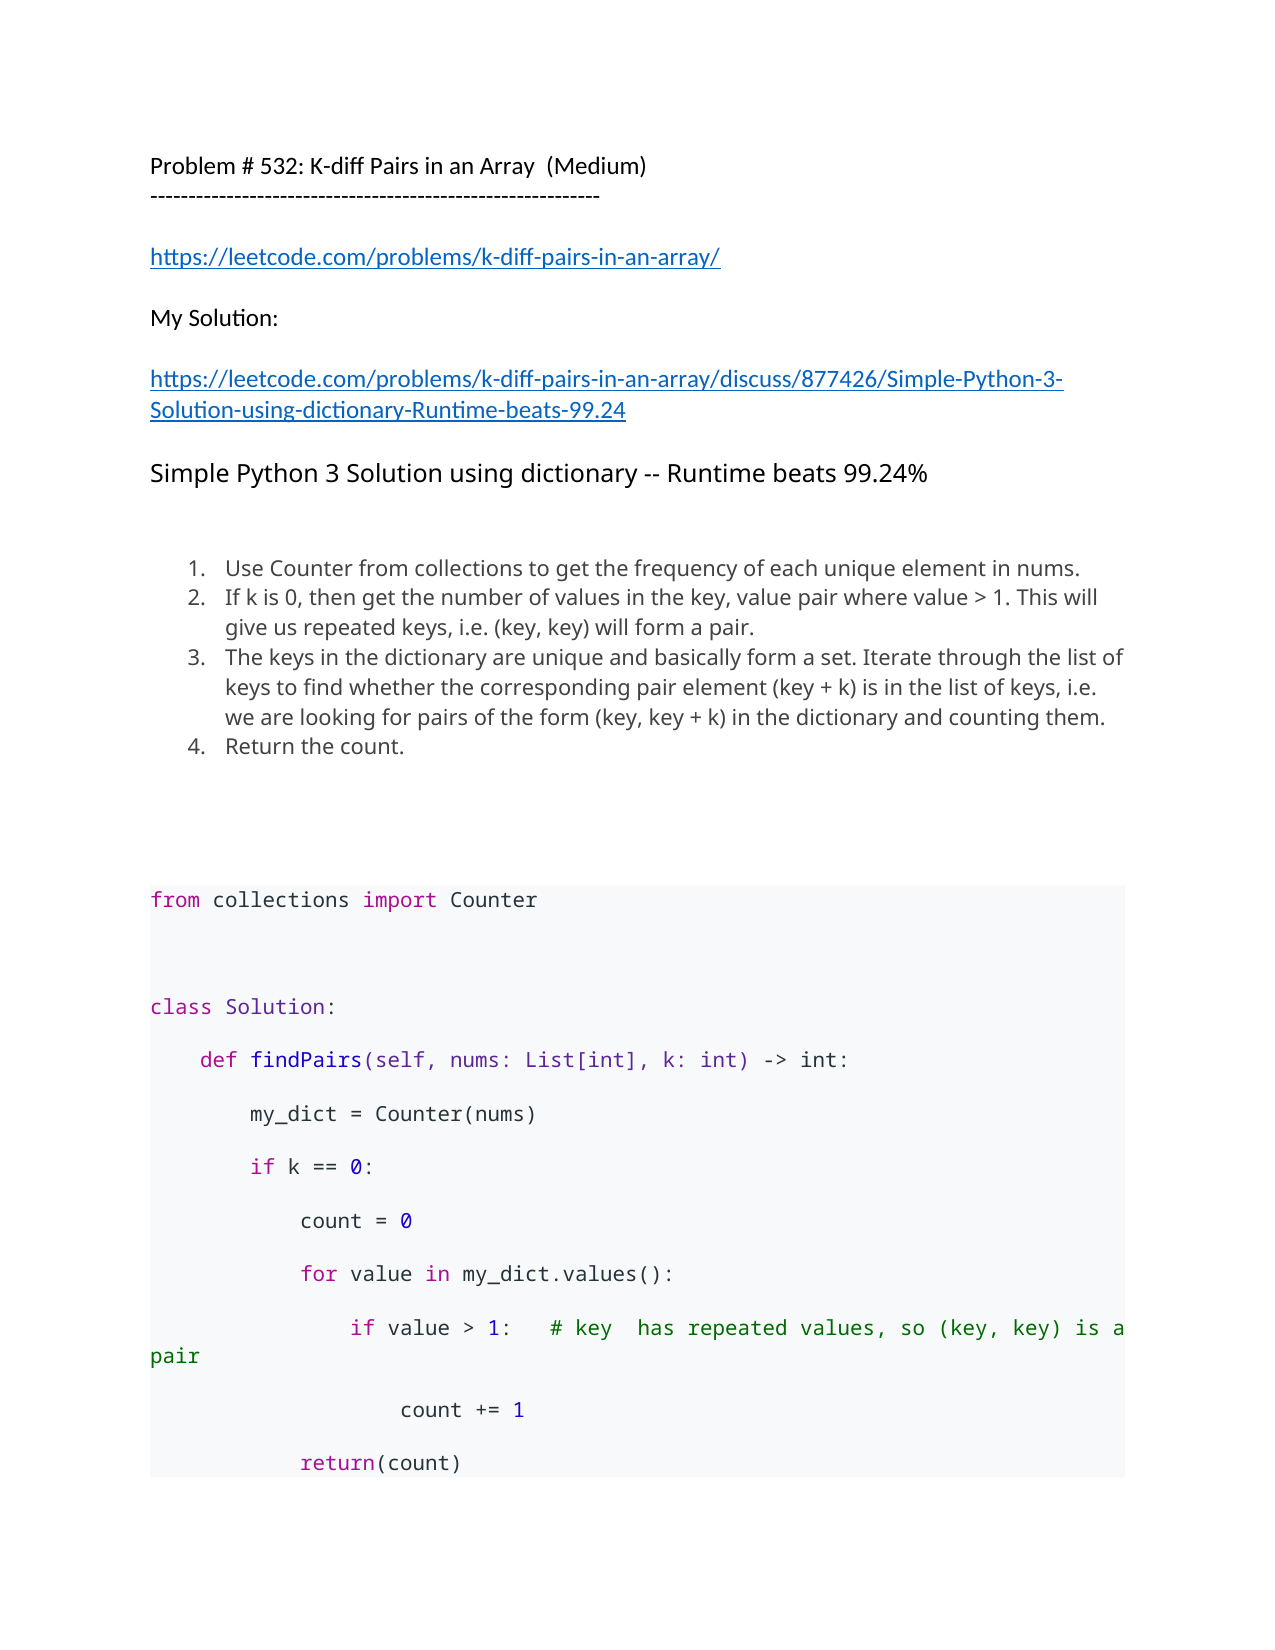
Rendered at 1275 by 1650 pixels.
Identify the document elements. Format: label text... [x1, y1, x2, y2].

text for value in my_dict.values(): [150, 1259, 1125, 1288]
text Problem # 532: K-diff Pairs in an Array (Medium) [150, 150, 1125, 181]
text https://leetcode.com/problems/k-diff-pairs-in-an-array/ [150, 242, 1125, 272]
text if value > 1: # key has repeated values, so (key, key) is a pair [150, 1313, 1125, 1370]
text my_dict = Counter(nums) [150, 1099, 1125, 1127]
text def findPairs(self, nums: List[int], k: int) -> int: [150, 1046, 1125, 1074]
text class Solution: [150, 992, 1125, 1021]
list If k is 0, then get the number of values in the key, value pair where value > 1. This will give us repeated keys, i.e. (key, key) will form a pair. [187, 582, 1125, 642]
list The keys in the dictionary are unique and basically form a set. Iterate through the list of keys to find whether the corresponding pair element (key + k) is in the list of keys, i.e. we are looking for pairs of the form (key, key + k) in the dictionary and counting them. [187, 642, 1125, 731]
text https://leetcode.com/problems/k-diff-pairs-in-an-array/discuss/877426/Simple-Python-3-Solution-using-dictionary-Runtime-beats-99.24 [150, 364, 1125, 425]
text ----------------------------------------------------------- [150, 181, 1125, 211]
text from collections import Counter [150, 885, 1125, 914]
text count += 1 [150, 1395, 1125, 1423]
text count = 0 [150, 1206, 1125, 1234]
list Return the count. [187, 731, 1125, 761]
text return(count) [150, 1448, 1125, 1477]
text My Solution: [150, 303, 1125, 333]
text Simple Python 3 Solution using dictionary -- Runtime beats 99.24% [150, 455, 1125, 489]
text if k == 0: [150, 1152, 1125, 1181]
list Use Counter from collections to get the frequency of each unique element in nums. [187, 552, 1125, 582]
